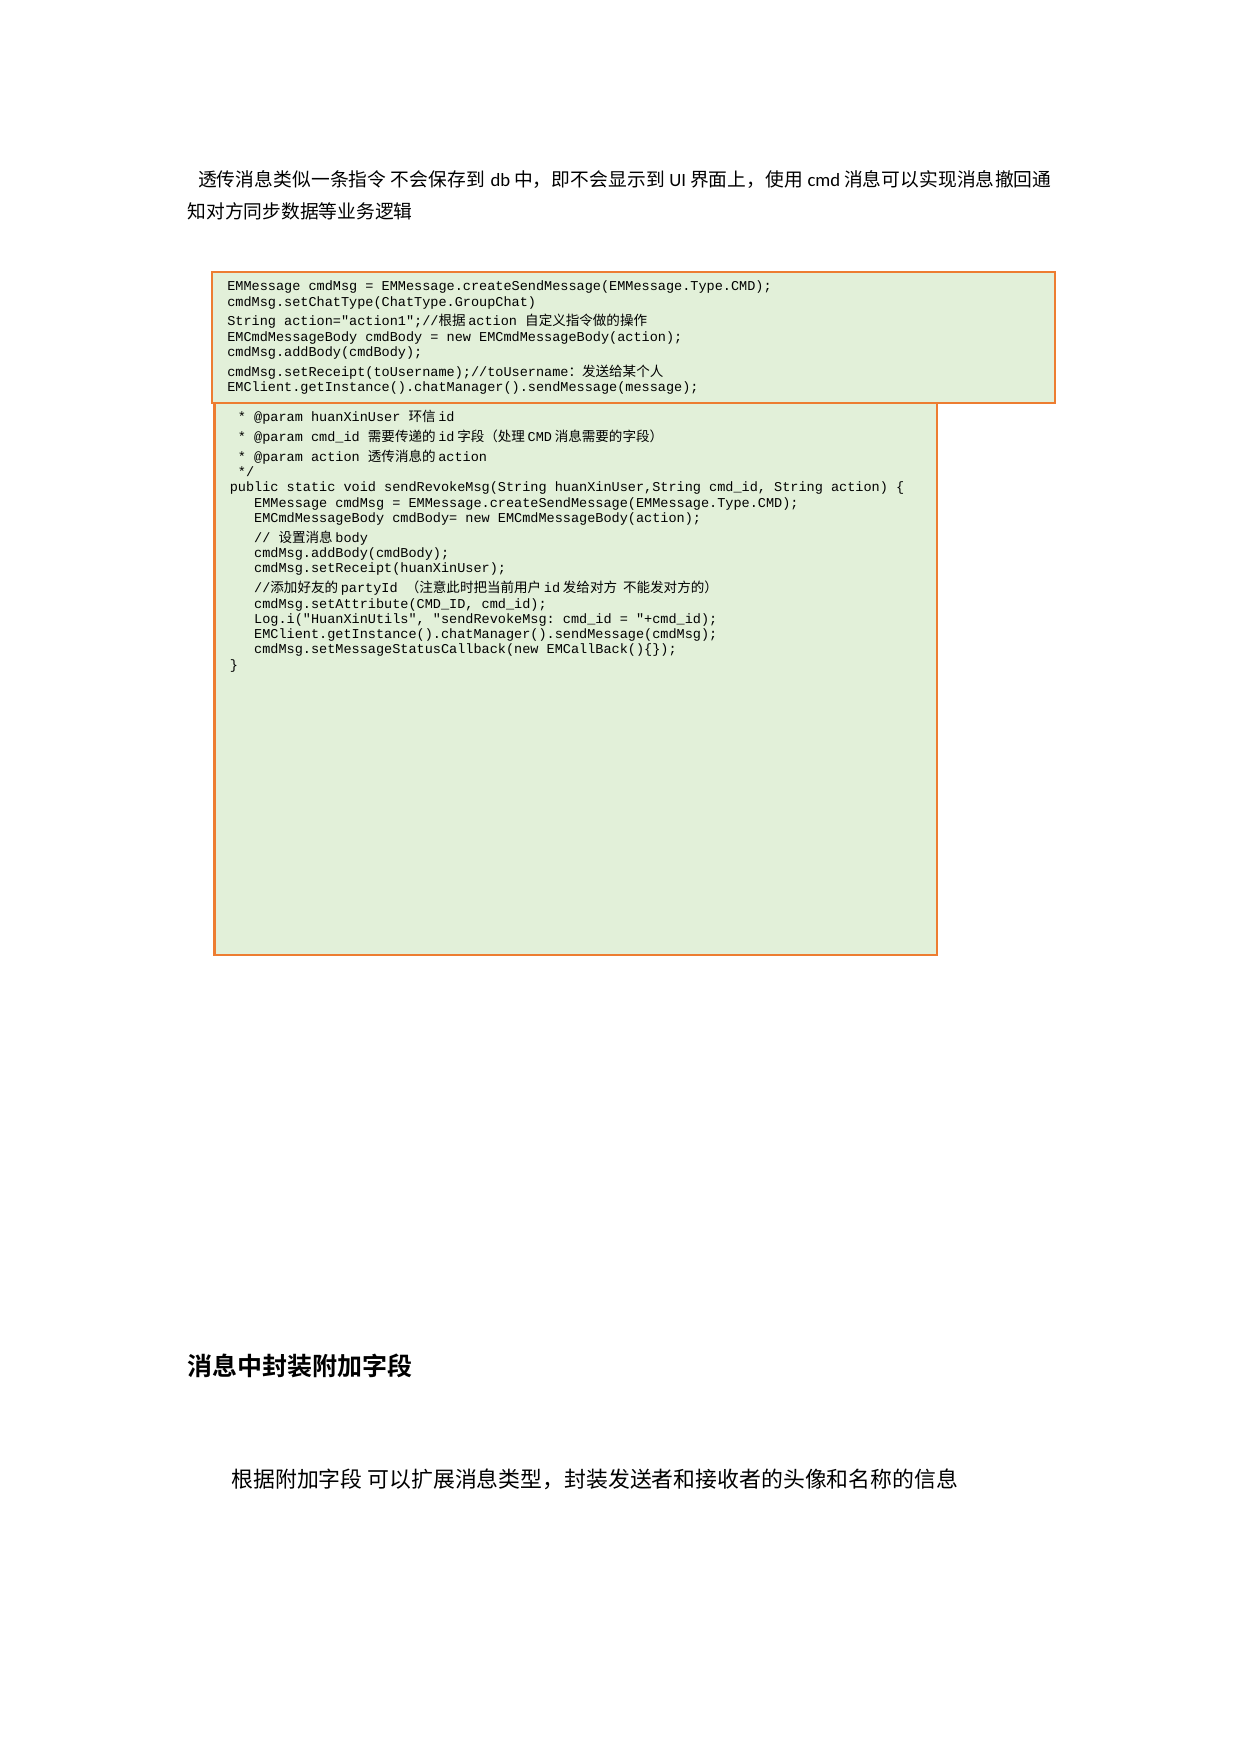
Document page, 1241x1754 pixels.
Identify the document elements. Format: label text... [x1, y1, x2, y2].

text 透传消息类似一条指令 不会保存到db中，即不会显示到UI界面上，使用cmd消息可以实现消息撤回通知对方同步数据等业务逻辑 [187, 162, 1053, 227]
text 根据附加字段 可以扩展消息类型，封装发送者和接收者的头像和名称的信息 [187, 1462, 1053, 1494]
text 消息中封装附加字段 [187, 1332, 1053, 1397]
